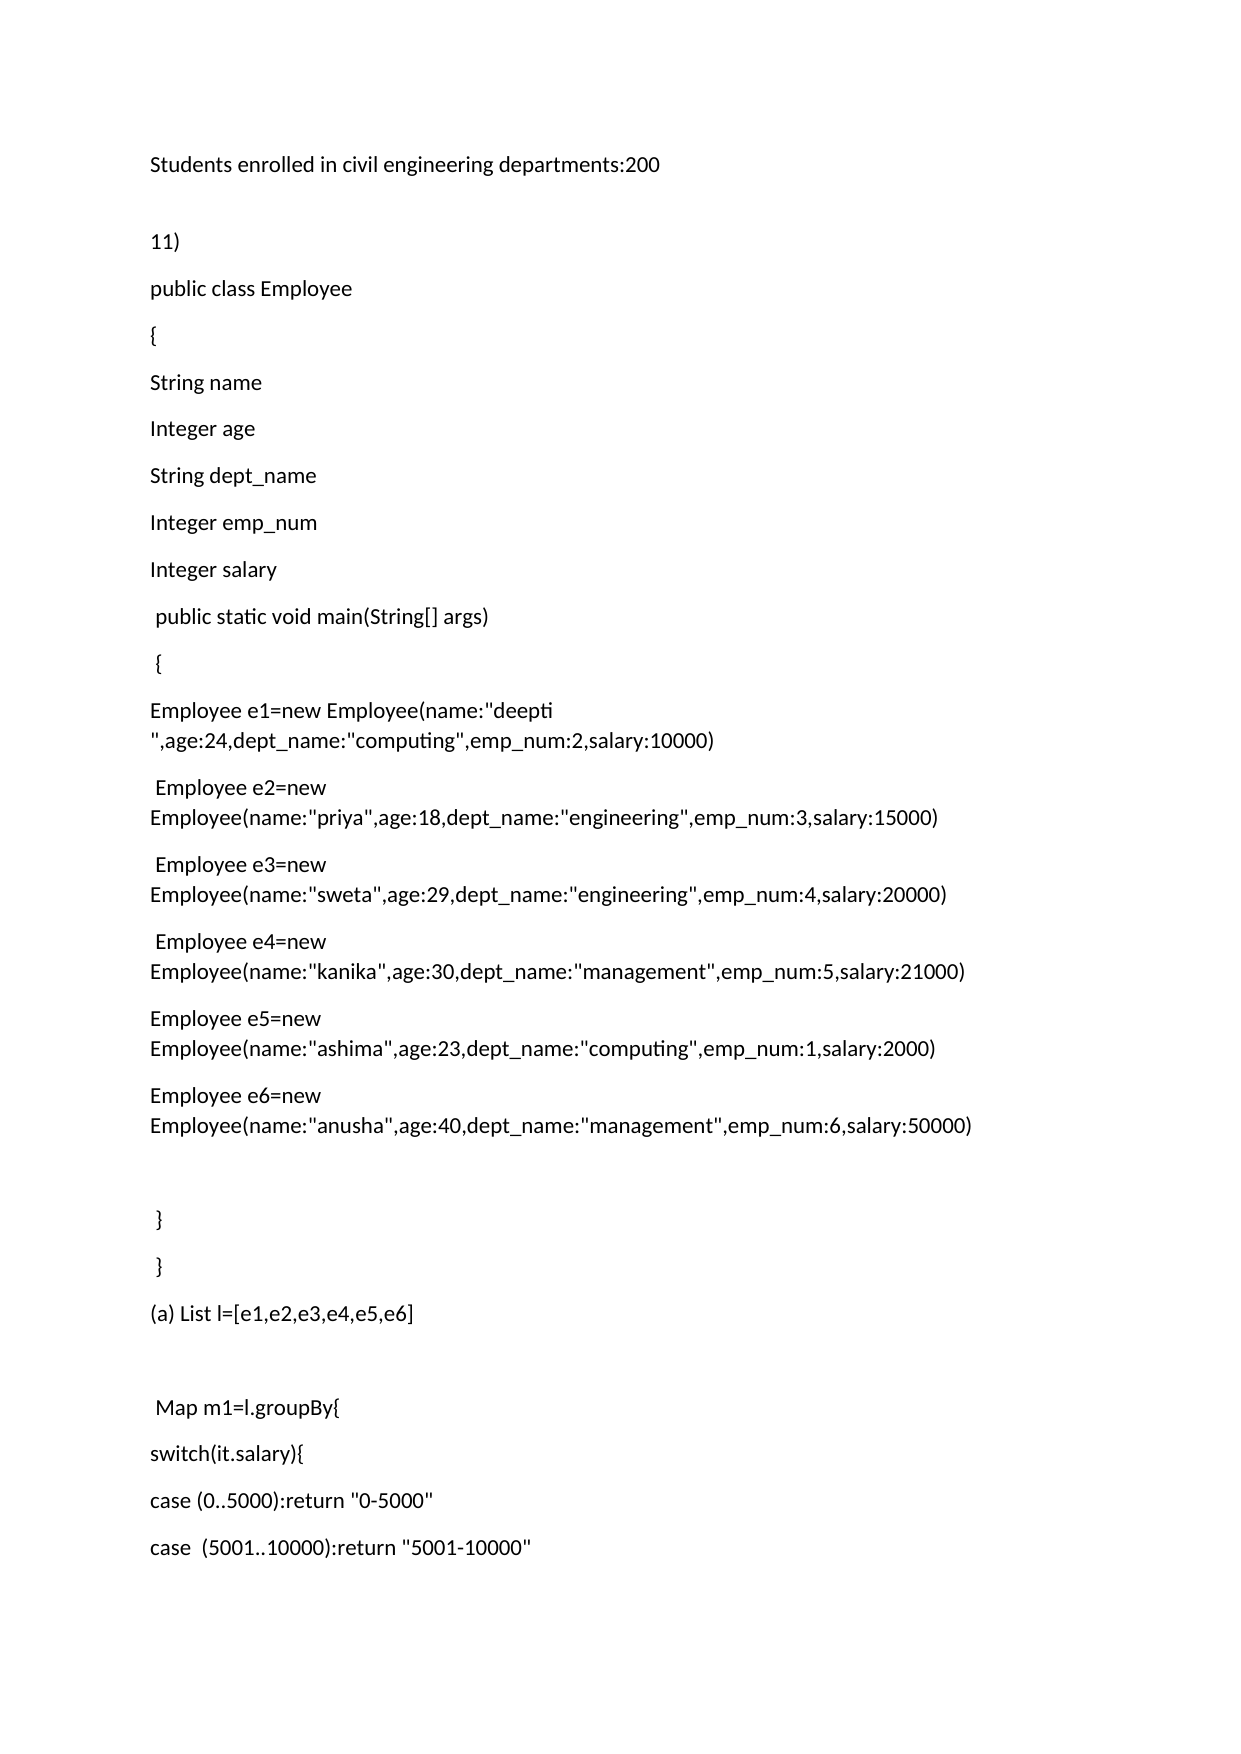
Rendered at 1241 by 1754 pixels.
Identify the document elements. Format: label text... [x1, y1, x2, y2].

text String name [150, 368, 1090, 396]
text case (5001..10000):return "5001-10000" [150, 1533, 1090, 1561]
text Integer salary [150, 555, 1090, 583]
text public static void main(String[] args) [150, 602, 1090, 630]
text Employee e3=new Employee(name:"sweta",age:29,dept_name:"engineering",emp_num:4,salary:20000) [150, 850, 1090, 908]
text } [150, 1205, 1090, 1233]
text { [150, 649, 1090, 677]
text Integer age [150, 414, 1090, 443]
text Integer emp_num [150, 508, 1090, 536]
text Map m1=l.groupBy{ [150, 1393, 1090, 1421]
text Employee e6=new Employee(name:"anusha",age:40,dept_name:"management",emp_num:6,salary:50000) [150, 1081, 1090, 1139]
text public class Employee [150, 274, 1090, 302]
text Students enrolled in civil engineering departments:200 [150, 150, 1090, 208]
text 11) [150, 227, 1090, 255]
text } [150, 1252, 1090, 1280]
text { [150, 321, 1090, 349]
text Employee e5=new Employee(name:"ashima",age:23,dept_name:"computing",emp_num:1,salary:2000) [150, 1004, 1090, 1062]
text case (0..5000):return "0-5000" [150, 1486, 1090, 1514]
text switch(it.salary){ [150, 1439, 1090, 1468]
text Employee e1=new Employee(name:"deepti ",age:24,dept_name:"computing",emp_num:2,salary:10000) [150, 696, 1090, 754]
text Employee e4=new Employee(name:"kanika",age:30,dept_name:"management",emp_num:5,salary:21000) [150, 927, 1090, 985]
text Employee e2=new Employee(name:"priya",age:18,dept_name:"engineering",emp_num:3,salary:15000) [150, 773, 1090, 831]
text (a) List l=[e1,e2,e3,e4,e5,e6] [150, 1299, 1090, 1327]
text String dept_name [150, 461, 1090, 489]
